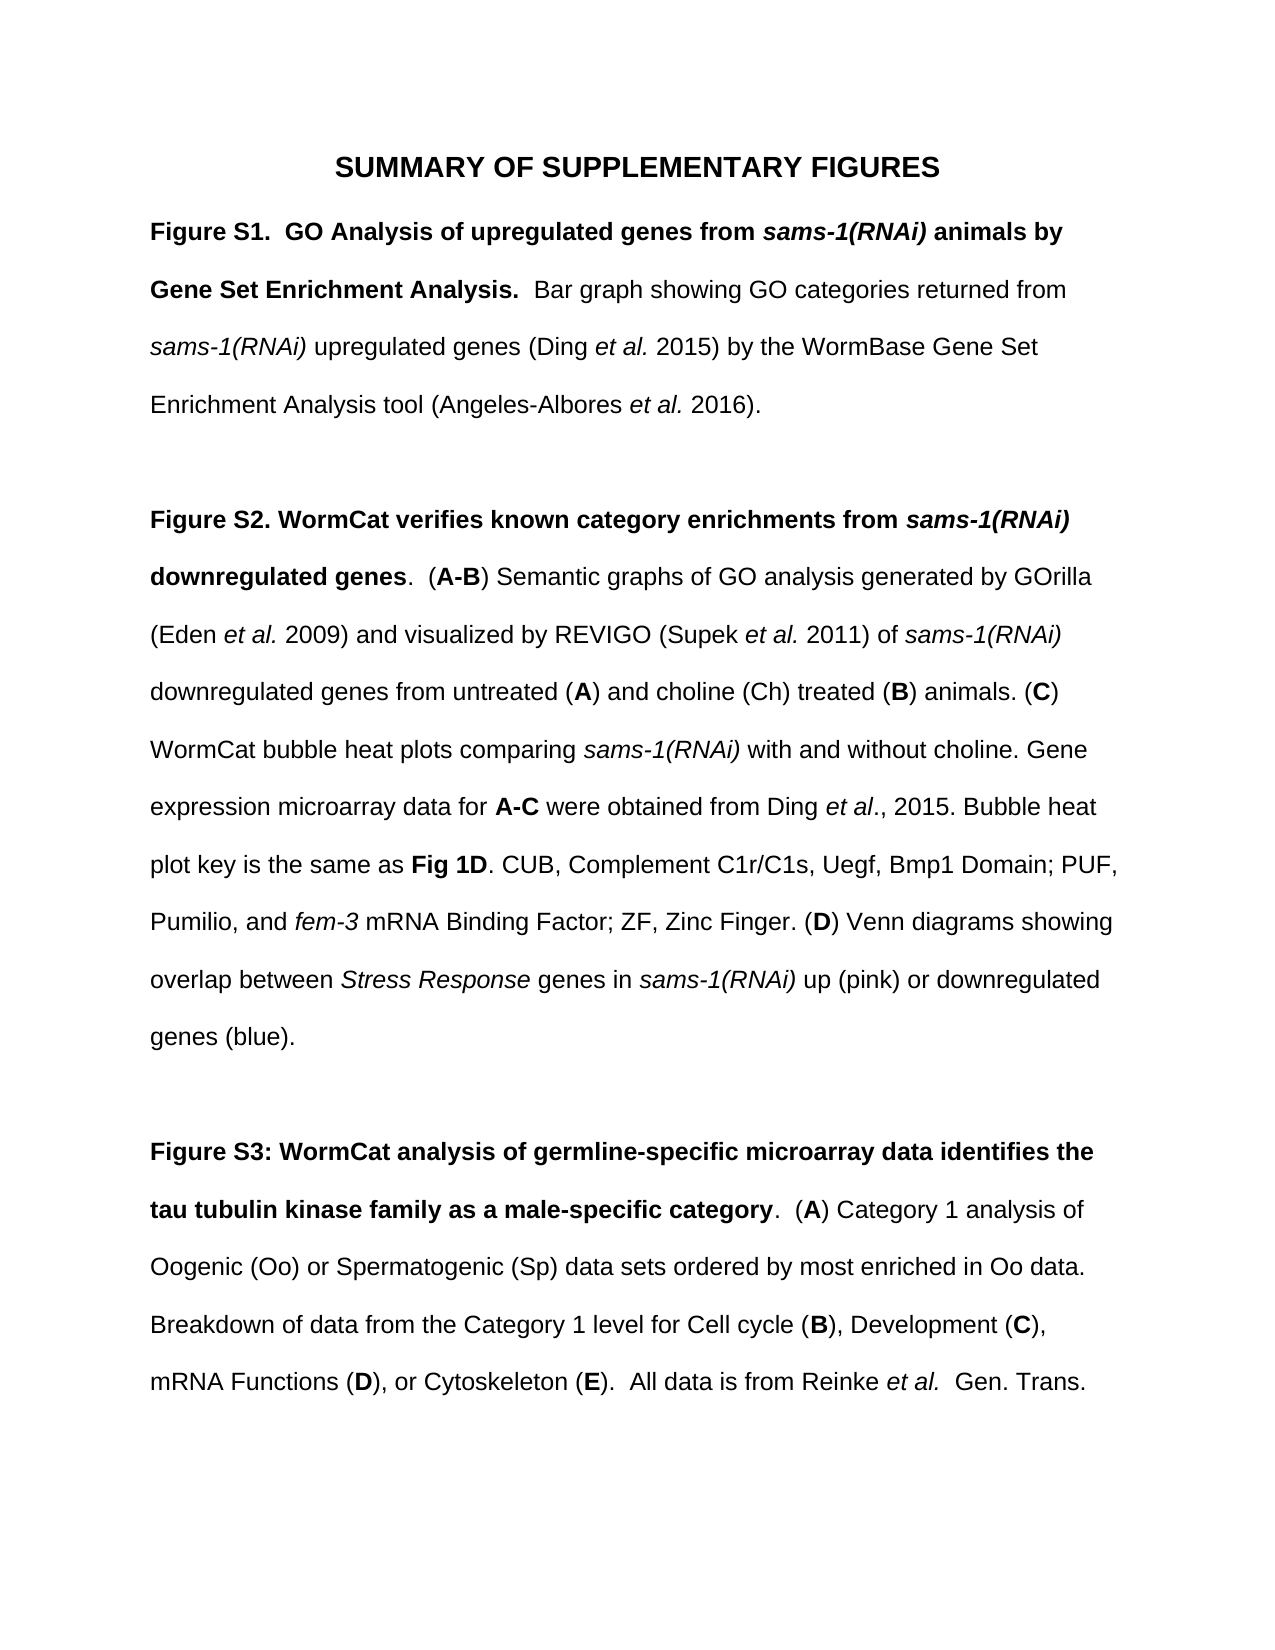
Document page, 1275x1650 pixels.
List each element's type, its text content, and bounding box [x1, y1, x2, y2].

text Figure S1. GO Analysis of upregulated genes from sams-1(RNAi) animals by Gene Set Enrichment Analysis. Bar graph showing GO categories returned from sams-1(RNAi) upregulated genes (Ding et al. 2015) by the WormBase Gene Set Enrichment Analysis tool (Angeles-Albores et al. 2016). [150, 217, 1125, 418]
text Figure S2. WormCat verifies known category enrichments from sams-1(RNAi) downregulated genes. (A-B) Semantic graphs of GO analysis generated by GOrilla (Eden et al. 2009) and visualized by REVIGO (Supek et al. 2011) of sams-1(RNAi) downregulated genes from untreated (A) and choline (Ch) treated (B) animals. (C) WormCat bubble heat plots comparing sams-1(RNAi) with and without choline. Gene expression microarray data for A-C were obtained from Ding et al., 2015. Bubble heat plot key is the same as Fig 1D. CUB, Complement C1r/C1s, Uegf, Bmp1 Domain; PUF, Pumilio, and fem-3 mRNA Binding Factor; ZF, Zinc Finger. (D) Venn diagrams showing overlap between Stress Response genes in sams-1(RNAi) up (pink) or downregulated genes (blue). [150, 504, 1125, 1051]
text SUMMARY OF SUPPLEMENTARY FIGURES [150, 150, 1125, 183]
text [150, 1137, 1125, 1396]
